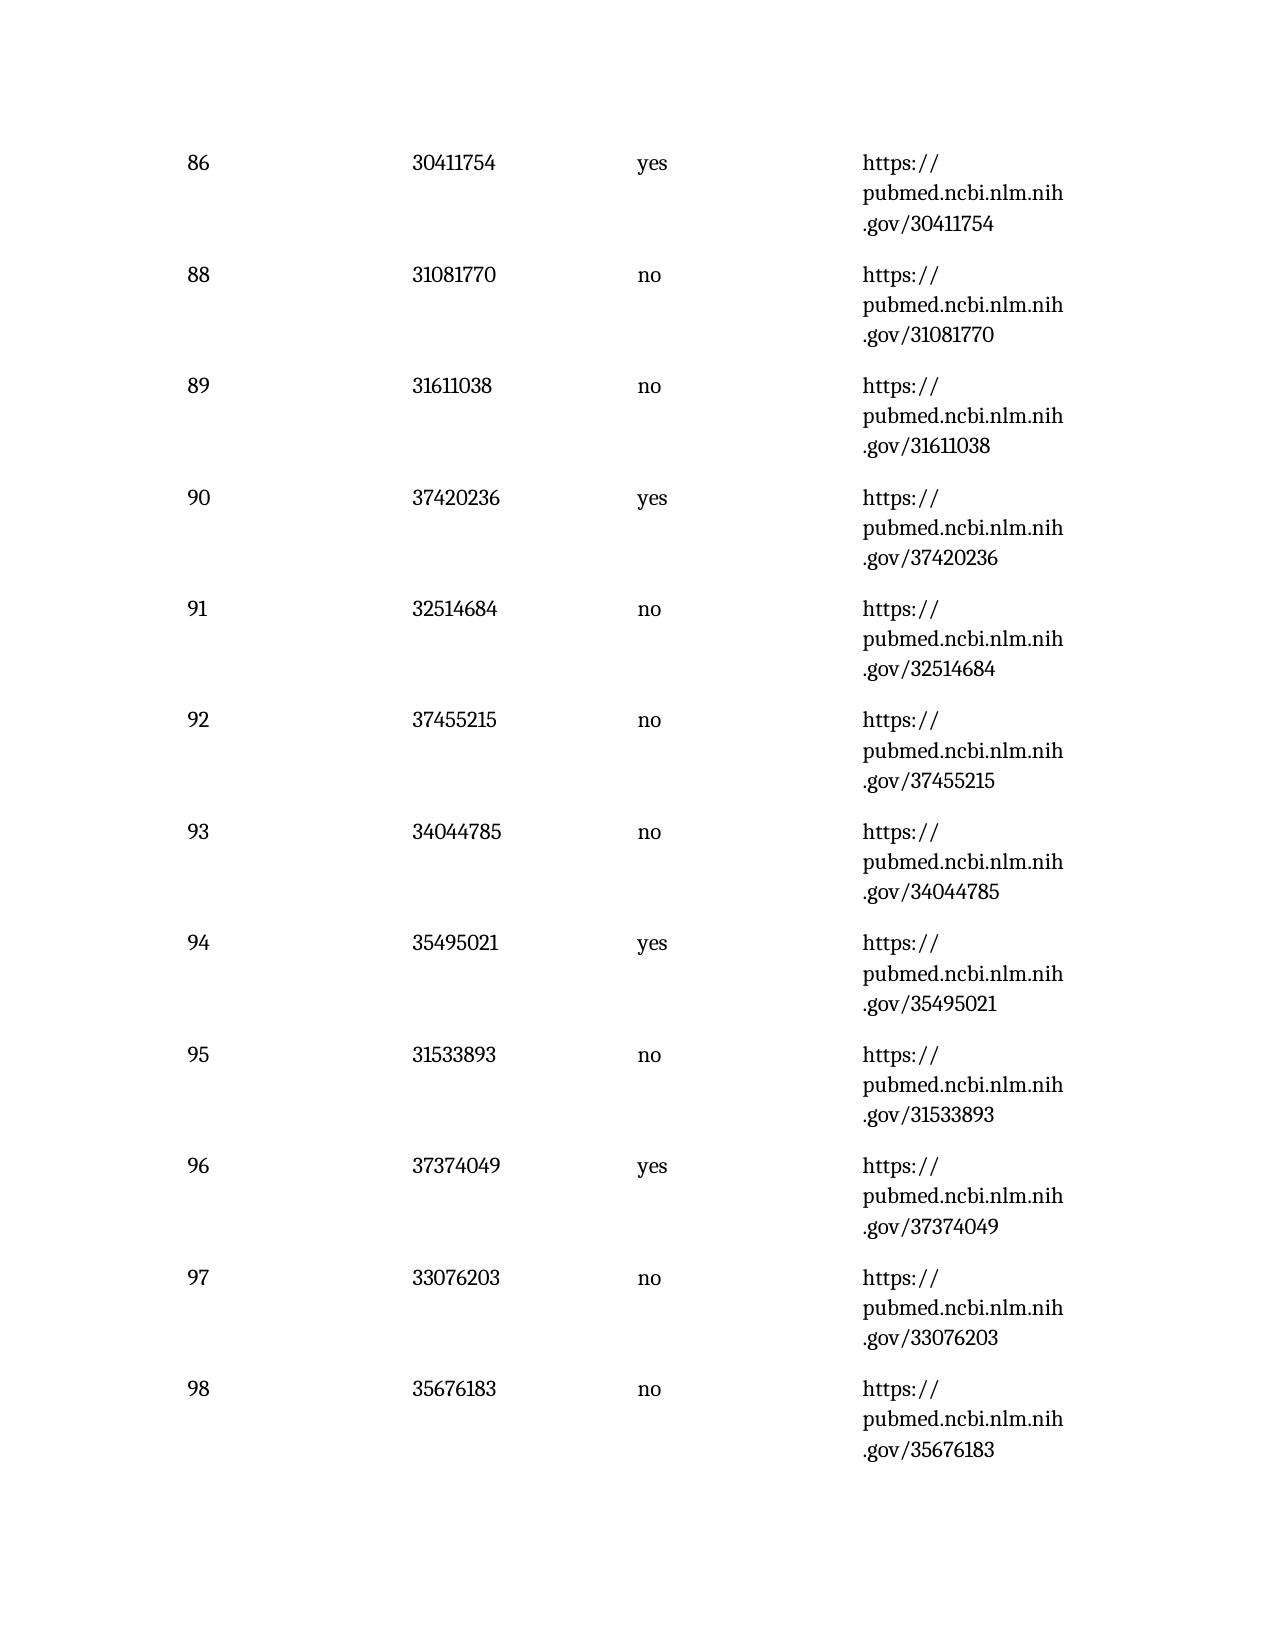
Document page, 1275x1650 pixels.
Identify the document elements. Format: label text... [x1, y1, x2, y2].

table_cell https://pubmed.ncbi.nlm.nih.gov/35495021 [851, 930, 1076, 1042]
table_cell https://pubmed.ncbi.nlm.nih.gov/33076203 [851, 1265, 1076, 1376]
table_cell 94 [176, 930, 401, 1042]
table_cell no [626, 261, 851, 373]
table_cell 37374049 [401, 1153, 626, 1264]
table_cell no [626, 707, 851, 819]
table_cell no [626, 596, 851, 707]
table_cell yes [626, 484, 851, 596]
table_cell 31533893 [401, 1042, 626, 1153]
table_cell 95 [176, 1042, 401, 1153]
table_cell 92 [176, 707, 401, 819]
table_cell 86 [176, 150, 401, 261]
table_cell https://pubmed.ncbi.nlm.nih.gov/30411754 [851, 150, 1076, 261]
table_cell https://pubmed.ncbi.nlm.nih.gov/37420236 [851, 484, 1076, 596]
table_cell no [626, 819, 851, 930]
table_cell no [626, 1265, 851, 1376]
table_cell 37420236 [401, 484, 626, 596]
table_cell 34044785 [401, 819, 626, 930]
table_cell 96 [176, 1153, 401, 1264]
table_cell https://pubmed.ncbi.nlm.nih.gov/37374049 [851, 1153, 1076, 1264]
table_cell 30411754 [401, 150, 626, 261]
table_cell 32514684 [401, 596, 626, 707]
table_cell https://pubmed.ncbi.nlm.nih.gov/34044785 [851, 819, 1076, 930]
table_cell yes [626, 150, 851, 261]
table_cell no [626, 1376, 851, 1487]
table_cell 88 [176, 261, 401, 373]
table_cell 31081770 [401, 261, 626, 373]
table_cell 37455215 [401, 707, 626, 819]
table_cell yes [626, 1153, 851, 1264]
table_cell 91 [176, 596, 401, 707]
table_cell no [626, 373, 851, 484]
table_cell https://pubmed.ncbi.nlm.nih.gov/31611038 [851, 373, 1076, 484]
table_cell 33076203 [401, 1265, 626, 1376]
table_cell 89 [176, 373, 401, 484]
table_cell 35676183 [401, 1376, 626, 1487]
table_cell 98 [176, 1376, 401, 1487]
table_cell https://pubmed.ncbi.nlm.nih.gov/37455215 [851, 707, 1076, 819]
table_cell no [626, 1042, 851, 1153]
table_cell 31611038 [401, 373, 626, 484]
table_cell yes [626, 930, 851, 1042]
table_cell 35495021 [401, 930, 626, 1042]
table_cell https://pubmed.ncbi.nlm.nih.gov/31081770 [851, 261, 1076, 373]
table_cell 90 [176, 484, 401, 596]
table_cell https://pubmed.ncbi.nlm.nih.gov/32514684 [851, 596, 1076, 707]
table_cell 93 [176, 819, 401, 930]
table_cell https://pubmed.ncbi.nlm.nih.gov/35676183 [851, 1376, 1076, 1487]
table_cell https://pubmed.ncbi.nlm.nih.gov/31533893 [851, 1042, 1076, 1153]
table_cell 97 [176, 1265, 401, 1376]
